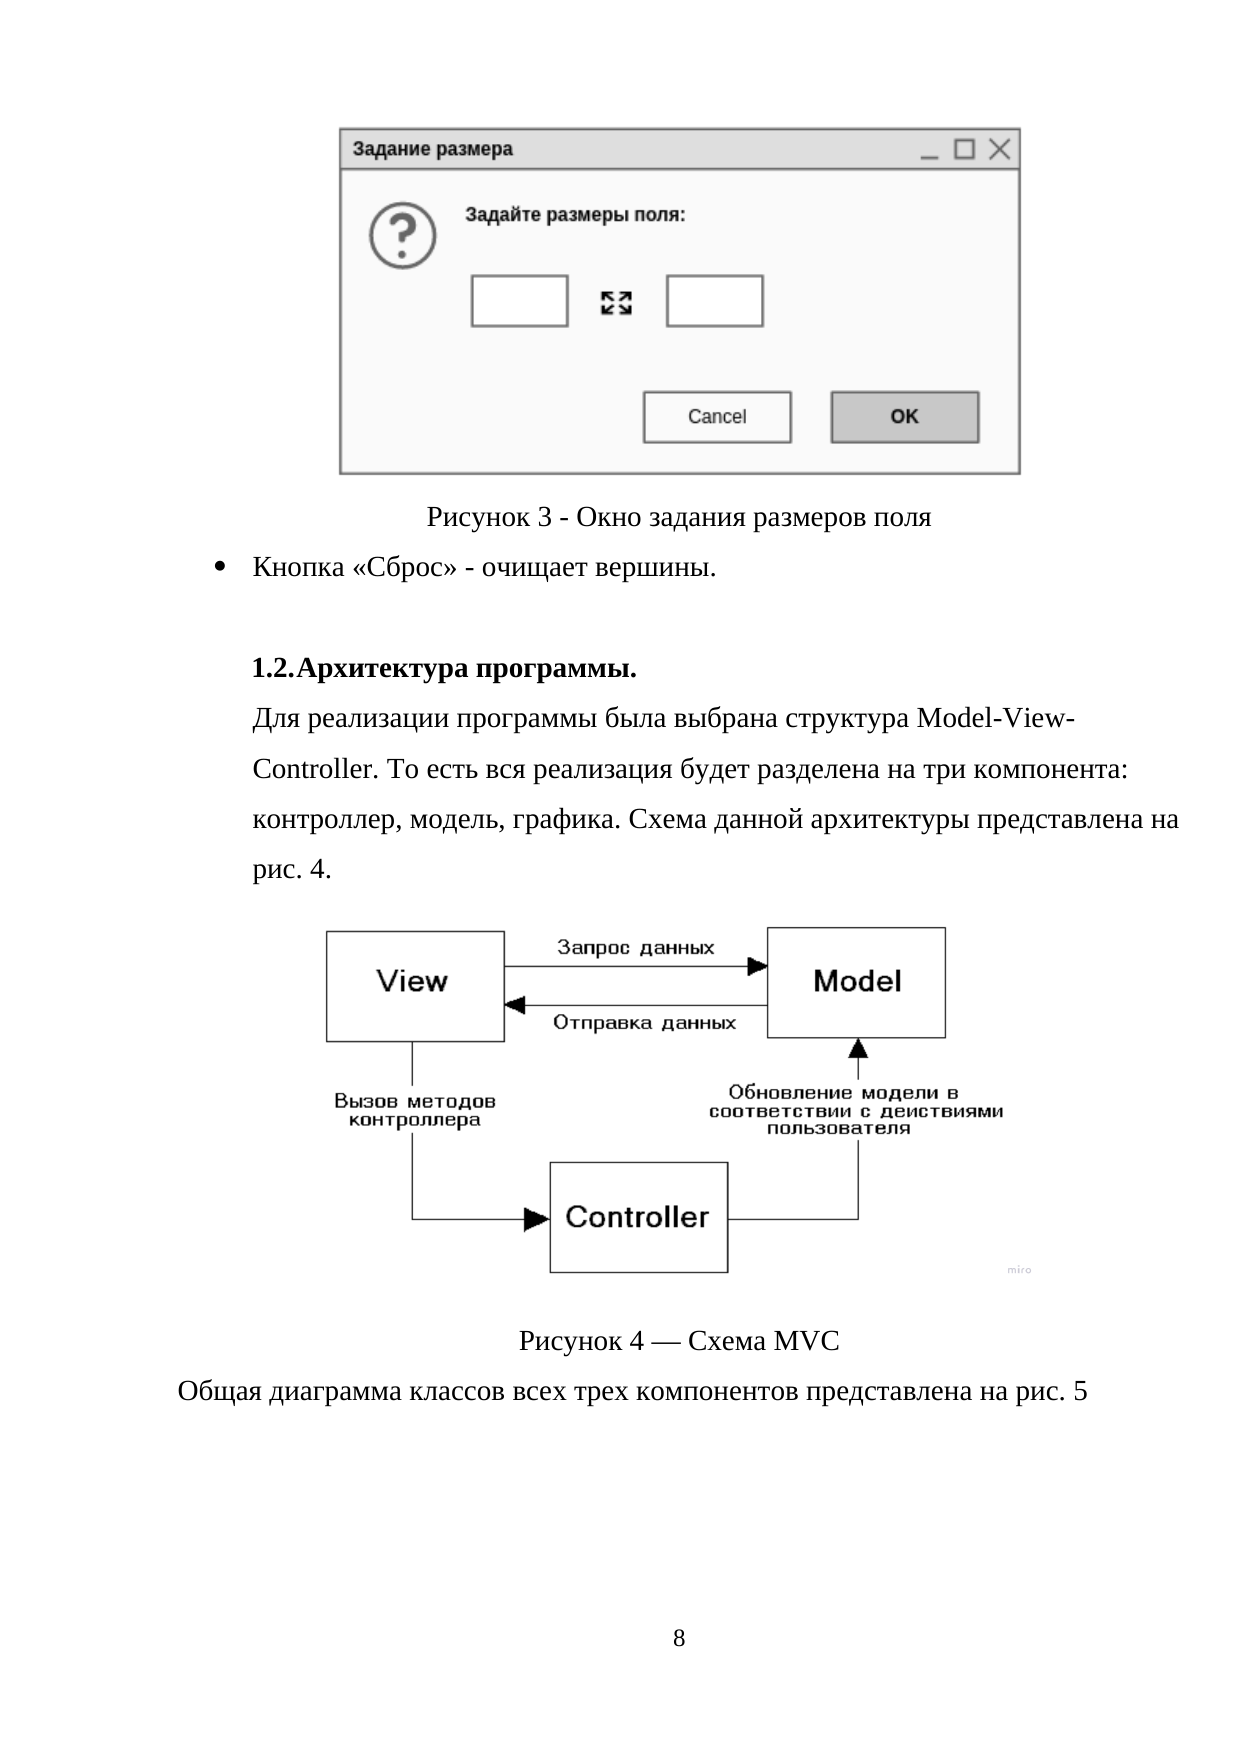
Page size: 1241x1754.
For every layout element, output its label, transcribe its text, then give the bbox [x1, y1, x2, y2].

list Для реализации программы была выбрана структура Model-View-Controller. То есть вся реализация будет разделена на три компонента: контроллер, модель, графика. Схема данной архитектуры представлена на рис. 4. [252, 700, 1181, 885]
picture [330, 118, 1029, 483]
list Кнопка «Сброс» - очищает вершины. [215, 549, 1181, 583]
list Архитектура программы. [251, 650, 1181, 684]
picture [310, 901, 1048, 1290]
list Общая диаграмма классов всех трех компонентов представлена на рис. 5 [177, 1373, 1181, 1407]
